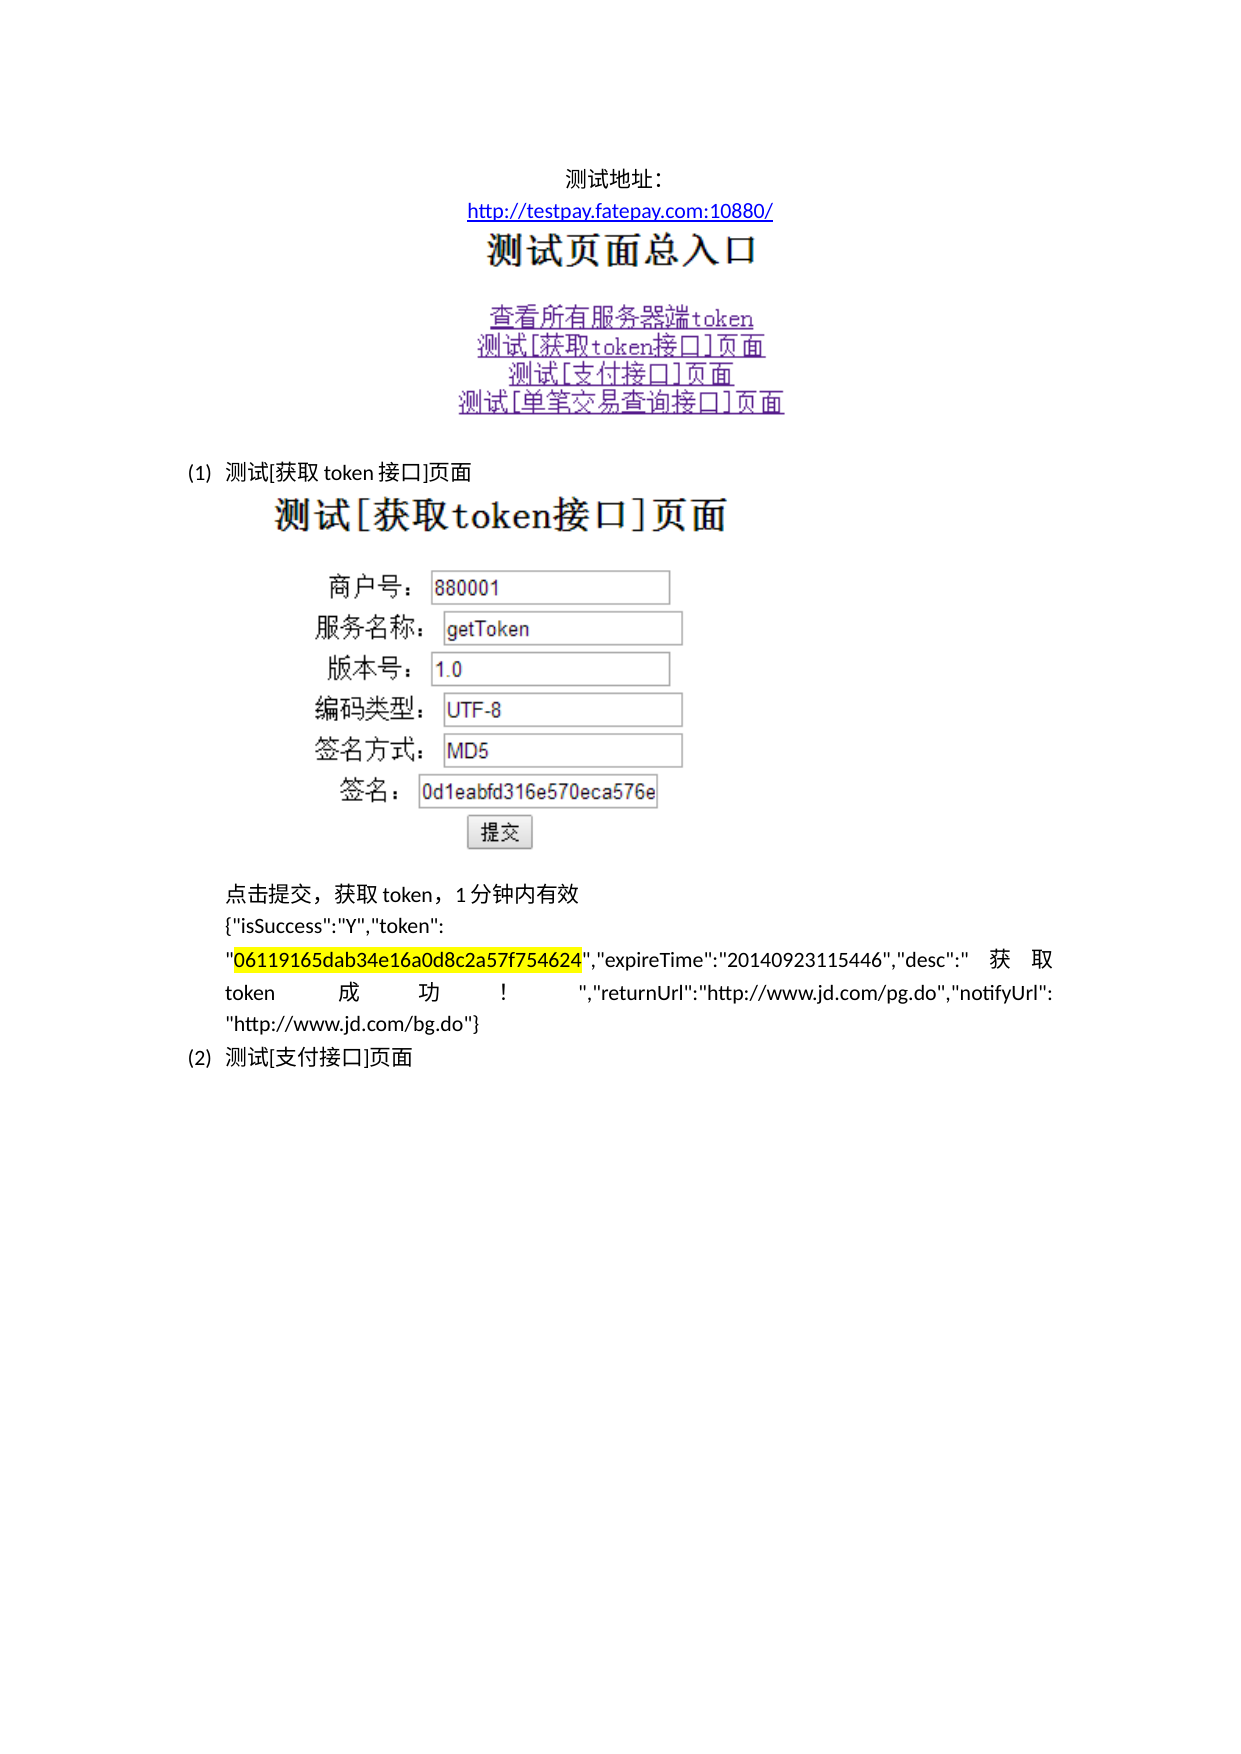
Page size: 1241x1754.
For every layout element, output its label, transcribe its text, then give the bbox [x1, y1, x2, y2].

text http://testpay.fatepay.com:10880/ [187, 194, 1053, 227]
picture [225, 487, 777, 862]
list 点击提交，获取token，1分钟内有效 [225, 877, 1053, 909]
list 测试[支付接口]页面 [187, 1039, 1053, 1072]
list 测试[获取token接口]页面 [187, 454, 1053, 487]
list {"isSuccess":"Y","token":"06119165dab34e16a0d8c2a57f754624","expireTime":"20140923115446","desc":"获取token成功！","returnUrl":"http://www.jd.com/pg.do","notifyUrl": "http://www.jd.com/bg.do"} [225, 909, 1053, 1039]
text 测试地址： [187, 162, 1053, 194]
picture [406, 227, 835, 432]
